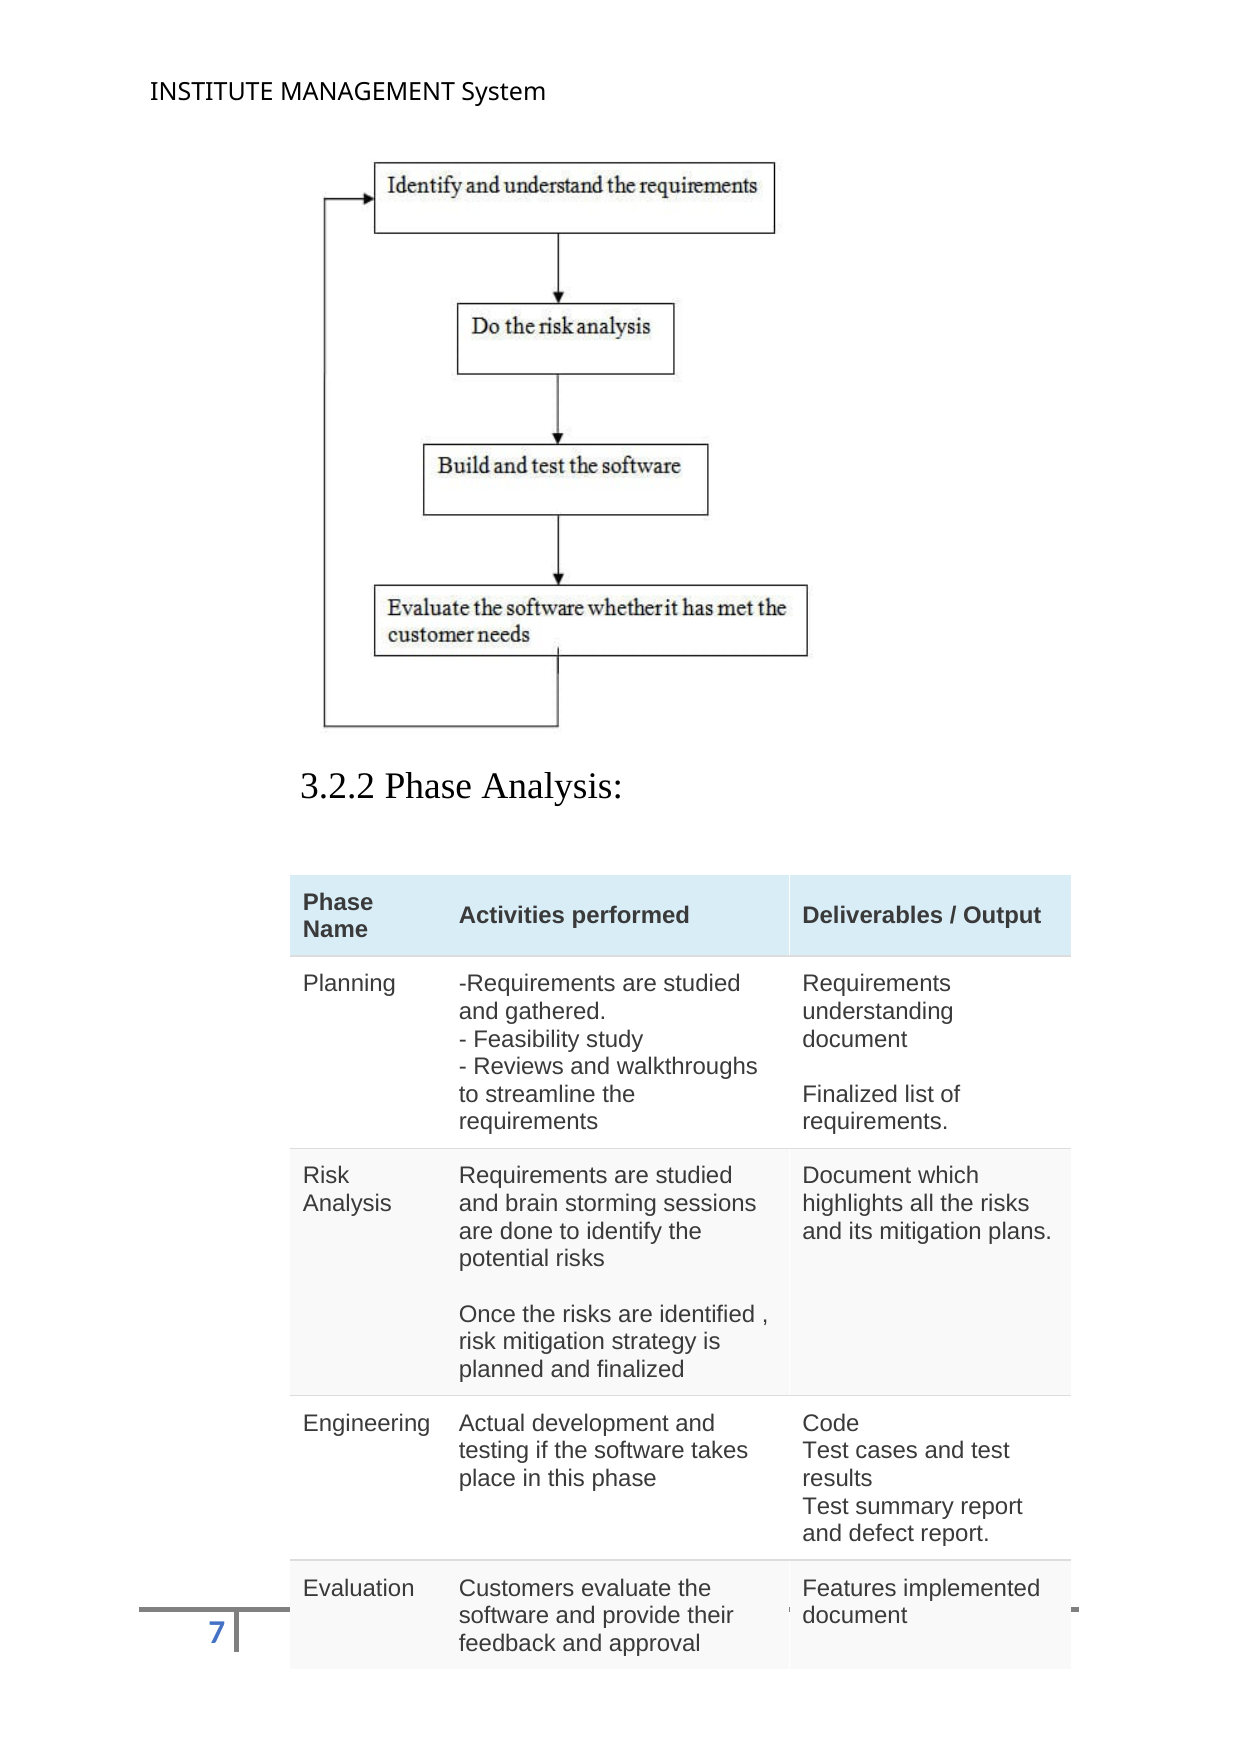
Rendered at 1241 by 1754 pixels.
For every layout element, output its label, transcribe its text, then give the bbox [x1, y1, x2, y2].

table_cell Requirements understanding document Finalized list of requirements. [790, 957, 1071, 1147]
table_cell Actual development and testing if the software takes place in this phase [446, 1396, 789, 1559]
table_cell -Requirements are studied and gathered. - Feasibility study - Reviews and walkthroughs to streamline the requirements [446, 957, 789, 1147]
table_header Activities performed [446, 875, 789, 955]
table_cell Features implemented document [790, 1561, 1071, 1669]
picture [300, 150, 818, 744]
table_cell Engineering [290, 1396, 446, 1559]
table_header Phase Name [290, 875, 446, 955]
table_cell Requirements are studied and brain storming sessions are done to identify the potential risks Once the risks are identified , risk mitigation strategy is planned and finalized [446, 1149, 789, 1395]
table_cell Customers evaluate the software and provide their feedback and approval [446, 1561, 789, 1669]
table_cell Document which highlights all the risks and its mitigation plans. [790, 1149, 1071, 1395]
table_cell Risk Analysis [290, 1149, 446, 1395]
table_cell Evaluation [290, 1561, 446, 1669]
table_cell Planning [290, 957, 446, 1147]
table_cell Code Test cases and test results Test summary report and defect report. [790, 1396, 1071, 1559]
table_header Deliverables / Output [790, 875, 1071, 955]
text 3.2.2 Phase Analysis: [225, 764, 1090, 807]
